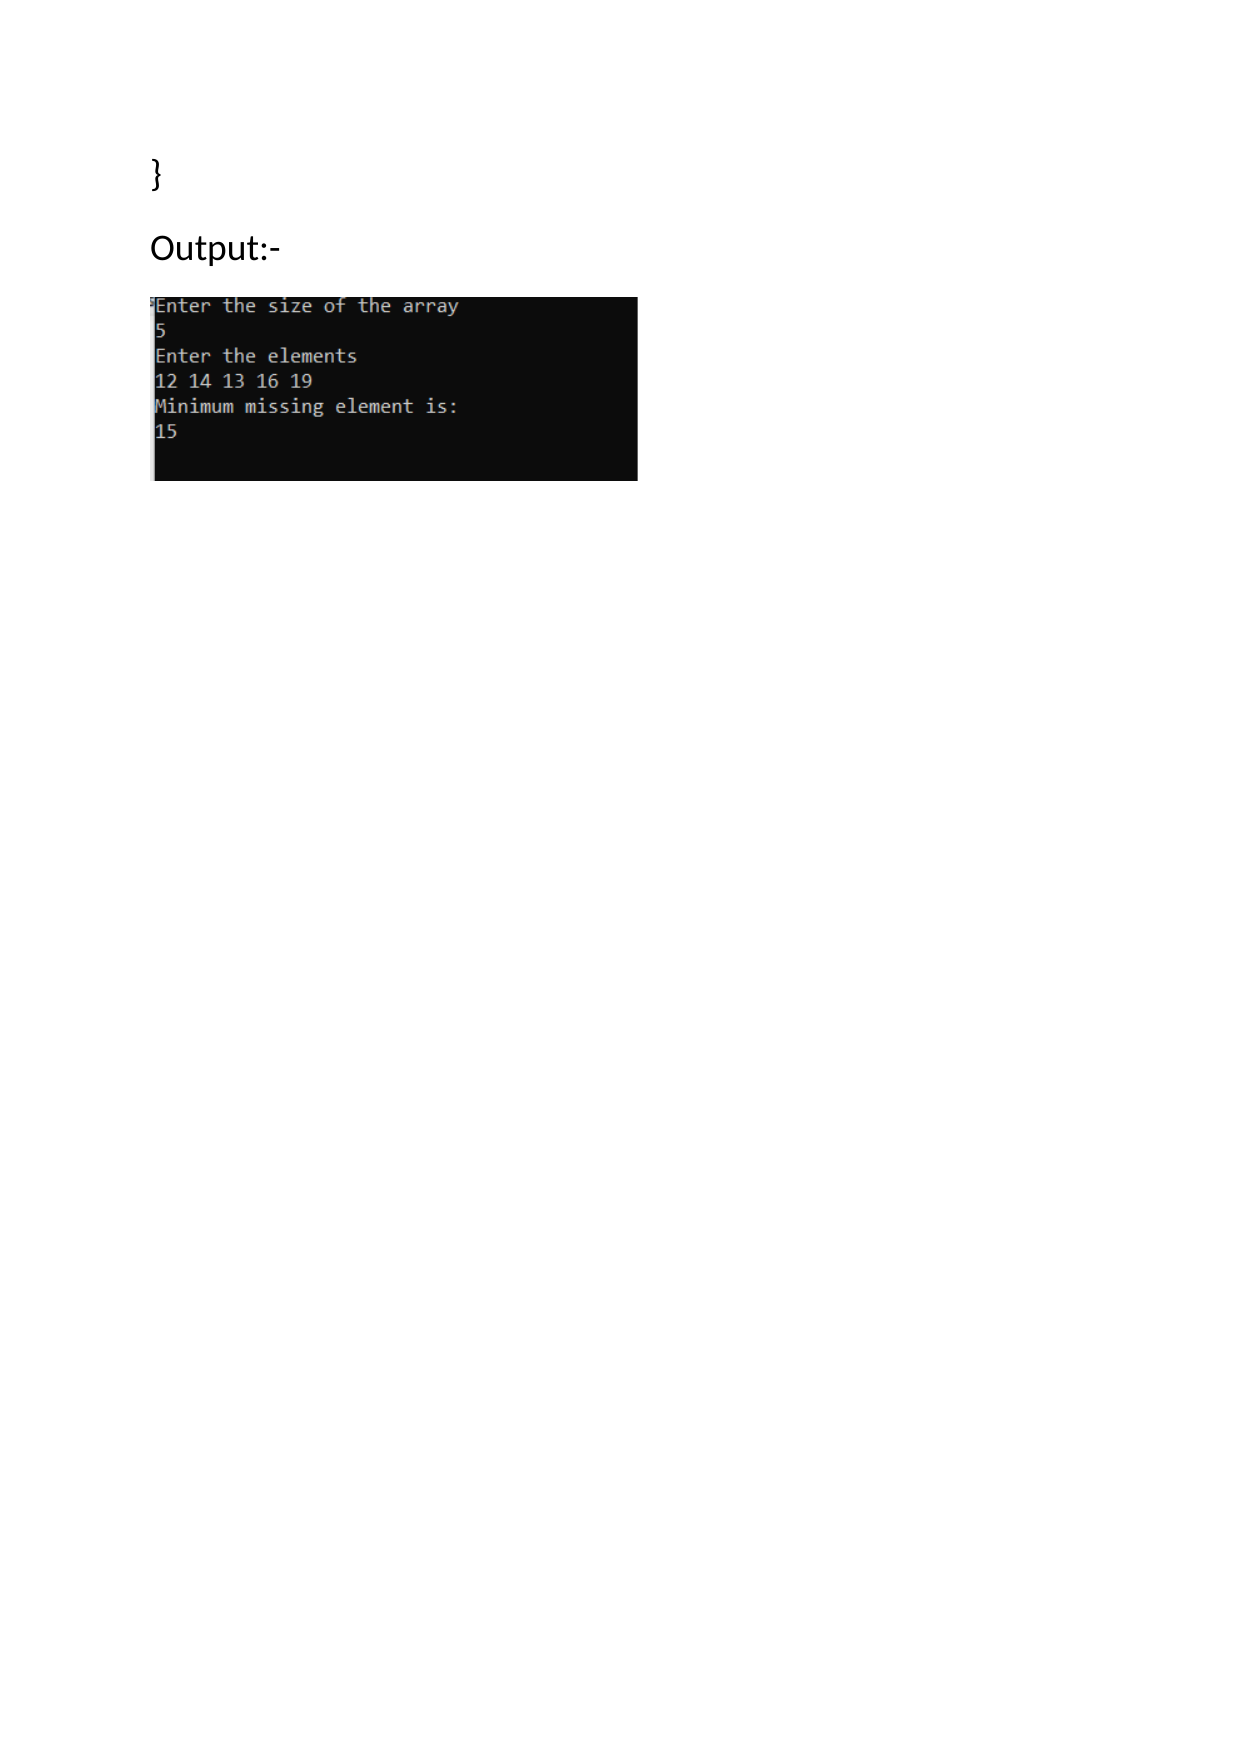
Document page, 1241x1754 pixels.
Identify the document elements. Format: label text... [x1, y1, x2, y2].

picture [150, 297, 638, 481]
text Output:- [150, 223, 1090, 269]
text } [150, 150, 1090, 196]
